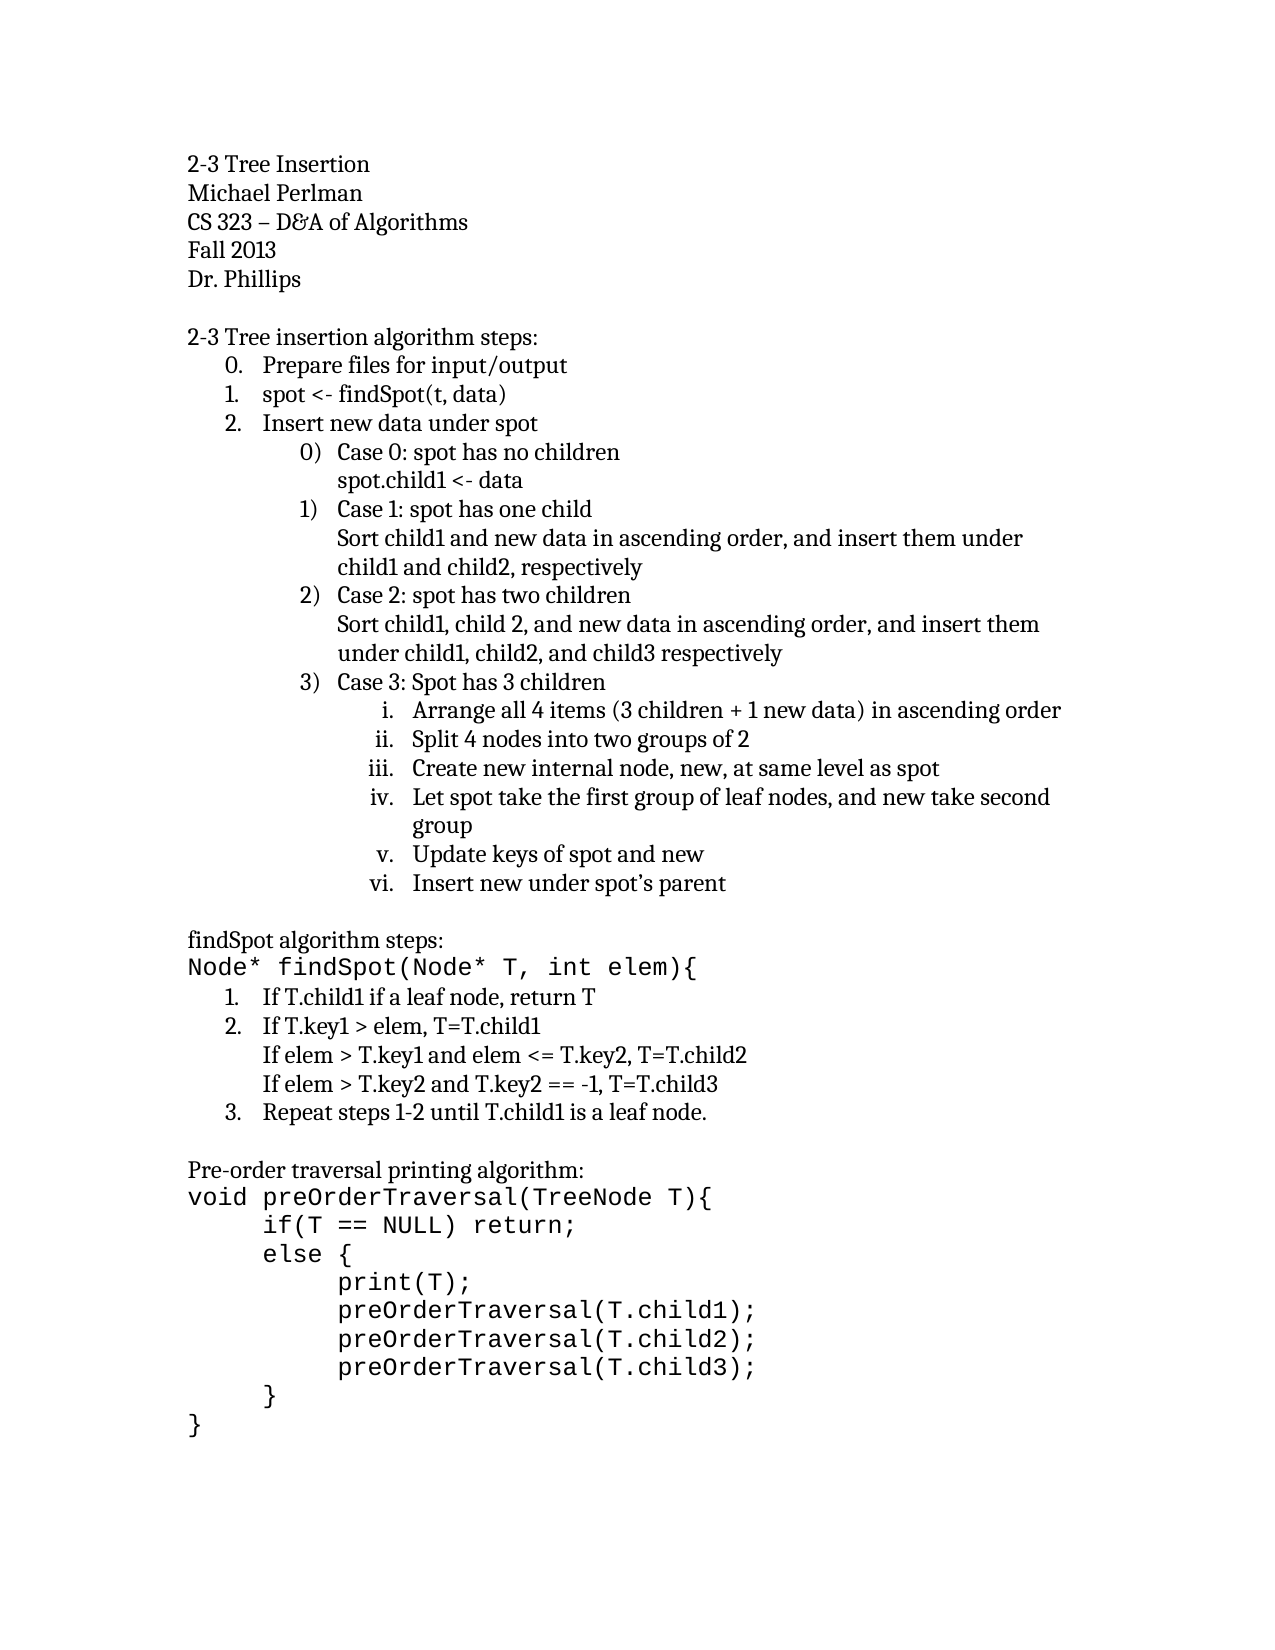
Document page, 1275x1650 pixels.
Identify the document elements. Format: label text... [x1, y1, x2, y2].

list Repeat steps 1-2 until T.child1 is a leaf node. [225, 1098, 1087, 1127]
list Let spot take the first group of leaf nodes, and new take second group [394, 782, 1087, 840]
list Insert new under spot’s parent [394, 869, 1087, 897]
text Node* findSpot(Node* T, int elem){ [187, 955, 1087, 983]
list Case 3: Spot has 3 children [300, 667, 1087, 696]
text Fall 2013 [187, 236, 1087, 265]
list Case 2: spot has two children Sort child1, child 2, and new data in ascending order, and insert them under child1, child2, and child3 respectively [300, 581, 1087, 667]
list Update keys of spot and new [394, 840, 1087, 869]
text if(T == NULL) return; [187, 1213, 1087, 1241]
list Split 4 nodes into two groups of 2 [394, 725, 1087, 754]
text preOrderTraversal(T.child2); [187, 1326, 1087, 1354]
text 2-3 Tree Insertion [187, 150, 1087, 179]
text Pre-order traversal printing algorithm: [187, 1156, 1087, 1184]
text preOrderTraversal(T.child3); [187, 1354, 1087, 1383]
list spot <- findSpot(t, data) [225, 380, 1087, 409]
text } [187, 1383, 1087, 1411]
list Insert new data under spot [225, 409, 1087, 437]
text findSpot algorithm steps: [187, 926, 1087, 955]
list If T.key1 > elem, T=T.child1 If elem > T.key1 and elem <= T.key2, T=T.child2 If elem > T.key2 and T.key2 == -1, T=T.child3 [225, 1012, 1087, 1098]
text 2-3 Tree insertion algorithm steps: [187, 322, 1087, 351]
list Case 0: spot has no children spot.child1 <- data [300, 437, 1087, 495]
text Michael Perlman [187, 179, 1087, 207]
text void preOrderTraversal(TreeNode T){ [187, 1184, 1087, 1213]
text preOrderTraversal(T.child1); [187, 1298, 1087, 1326]
list Prepare files for input/output [225, 351, 1087, 380]
text CS 323 – D&A of Algorithms [187, 207, 1087, 236]
list If T.child1 if a leaf node, return T [225, 983, 1087, 1012]
list Arrange all 4 items (3 children + 1 new data) in ascending order [394, 696, 1087, 725]
text else { [187, 1241, 1087, 1269]
text print(T); [187, 1269, 1087, 1298]
text Dr. Phillips [187, 265, 1087, 294]
list Create new internal node, new, at same level as spot [394, 754, 1087, 782]
list Case 1: spot has one child Sort child1 and new data in ascending order, and insert them under child1 and child2, respectively [300, 495, 1087, 581]
text } [187, 1411, 1087, 1439]
